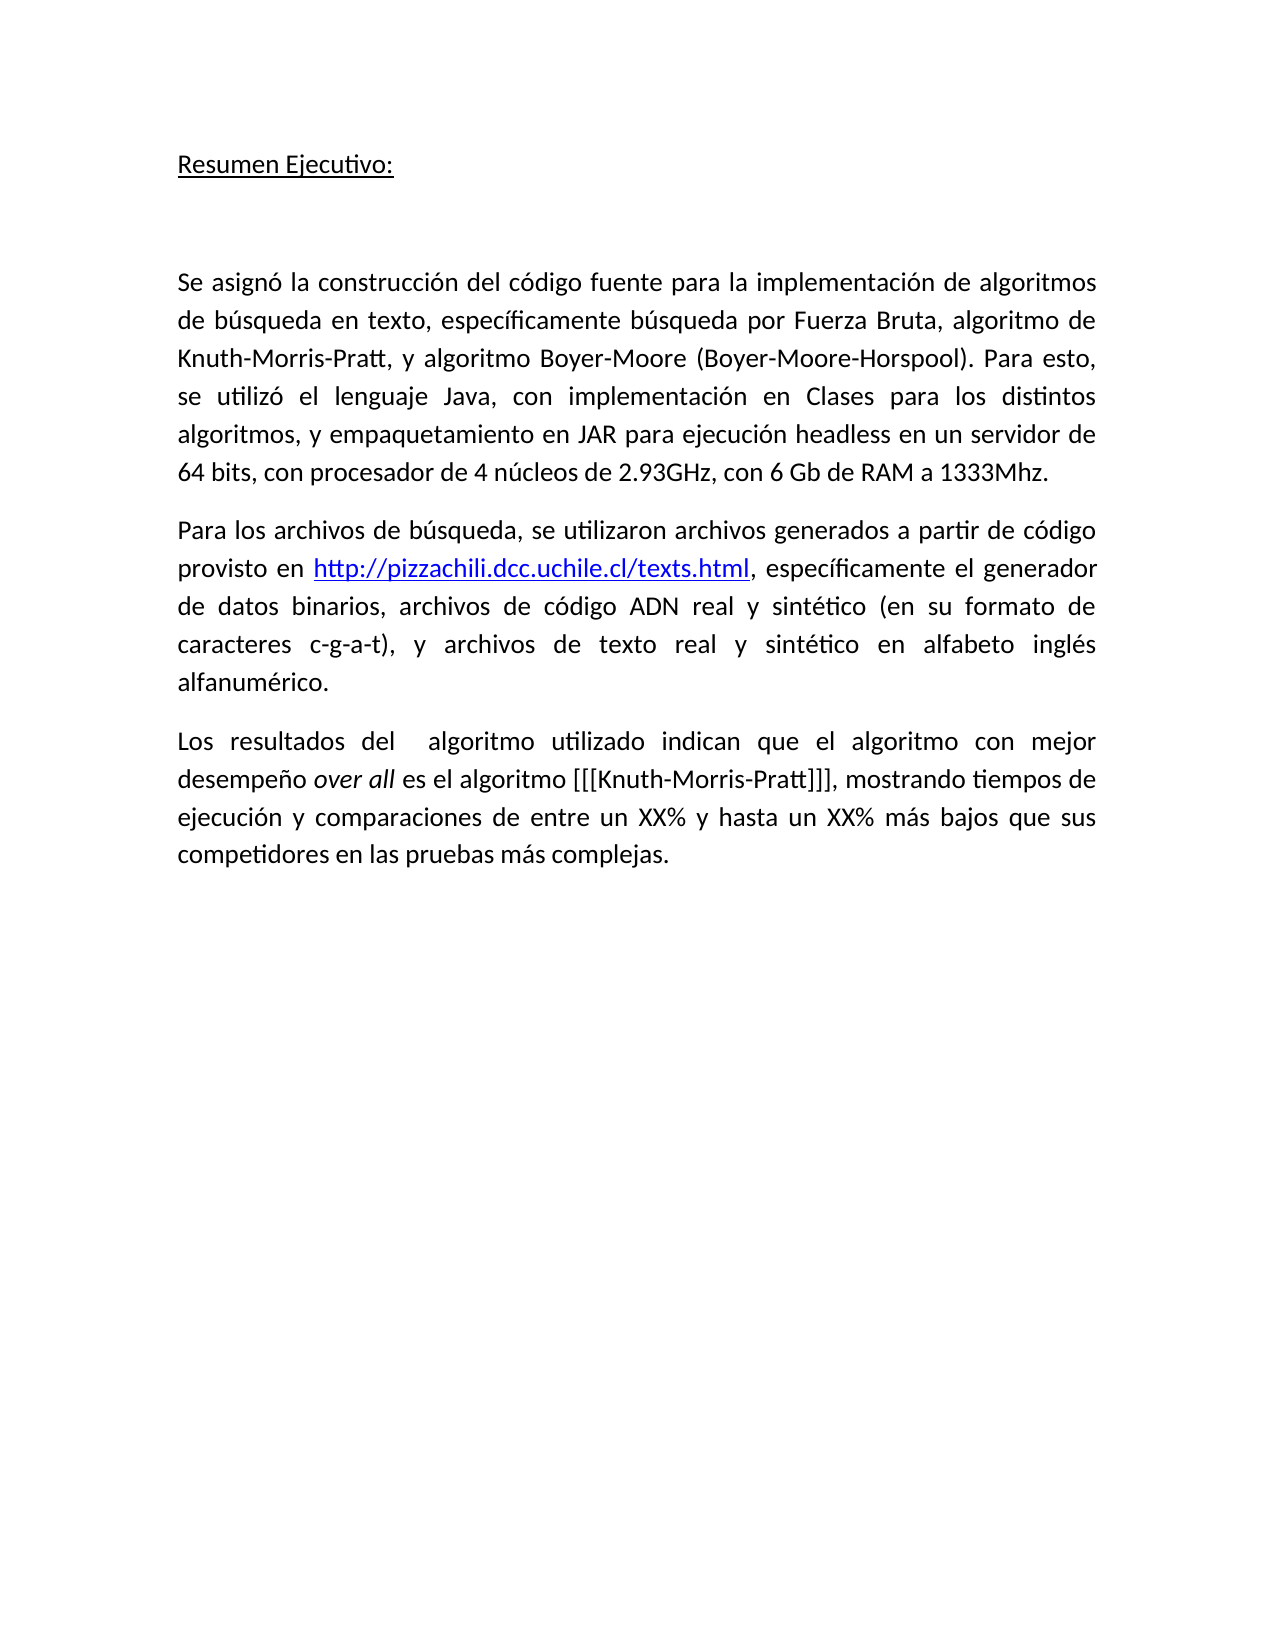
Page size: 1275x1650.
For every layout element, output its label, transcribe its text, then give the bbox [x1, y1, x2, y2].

text Para los archivos de búsqueda, se utilizaron archivos generados a partir de código provisto en http://pizzachili.dcc.uchile.cl/texts.html, específicamente el generador de datos binarios, archivos de código ADN real y sintético (en su formato de caracteres c-g-a-t), y archivos de texto real y sintético en alfabeto inglés alfanumérico. [177, 513, 1098, 698]
text Se asignó la construcción del código fuente para la implementación de algoritmos de búsqueda en texto, específicamente búsqueda por Fuerza Bruta, algoritmo de Knuth-Morris-Pratt, y algoritmo Boyer-Moore (Boyer-Moore-Horspool). Para esto, se utilizó el lenguaje Java, con implementación en Clases para los distintos algoritmos, y empaquetamiento en JAR para ejecución headless en un servidor de 64 bits, con procesador de 4 núcleos de 2.93GHz, con 6 Gb de RAM a 1333Mhz. [177, 265, 1098, 488]
text Los resultados del algoritmo utilizado indican que el algoritmo con mejor desempeño over all es el algoritmo [[[Knuth-Morris-Pratt]]], mostrando tiempos de ejecución y comparaciones de entre un XX% y hasta un XX% más bajos que sus competidores en las pruebas más complejas. [177, 724, 1098, 871]
text Resumen Ejecutivo: [177, 148, 1098, 181]
